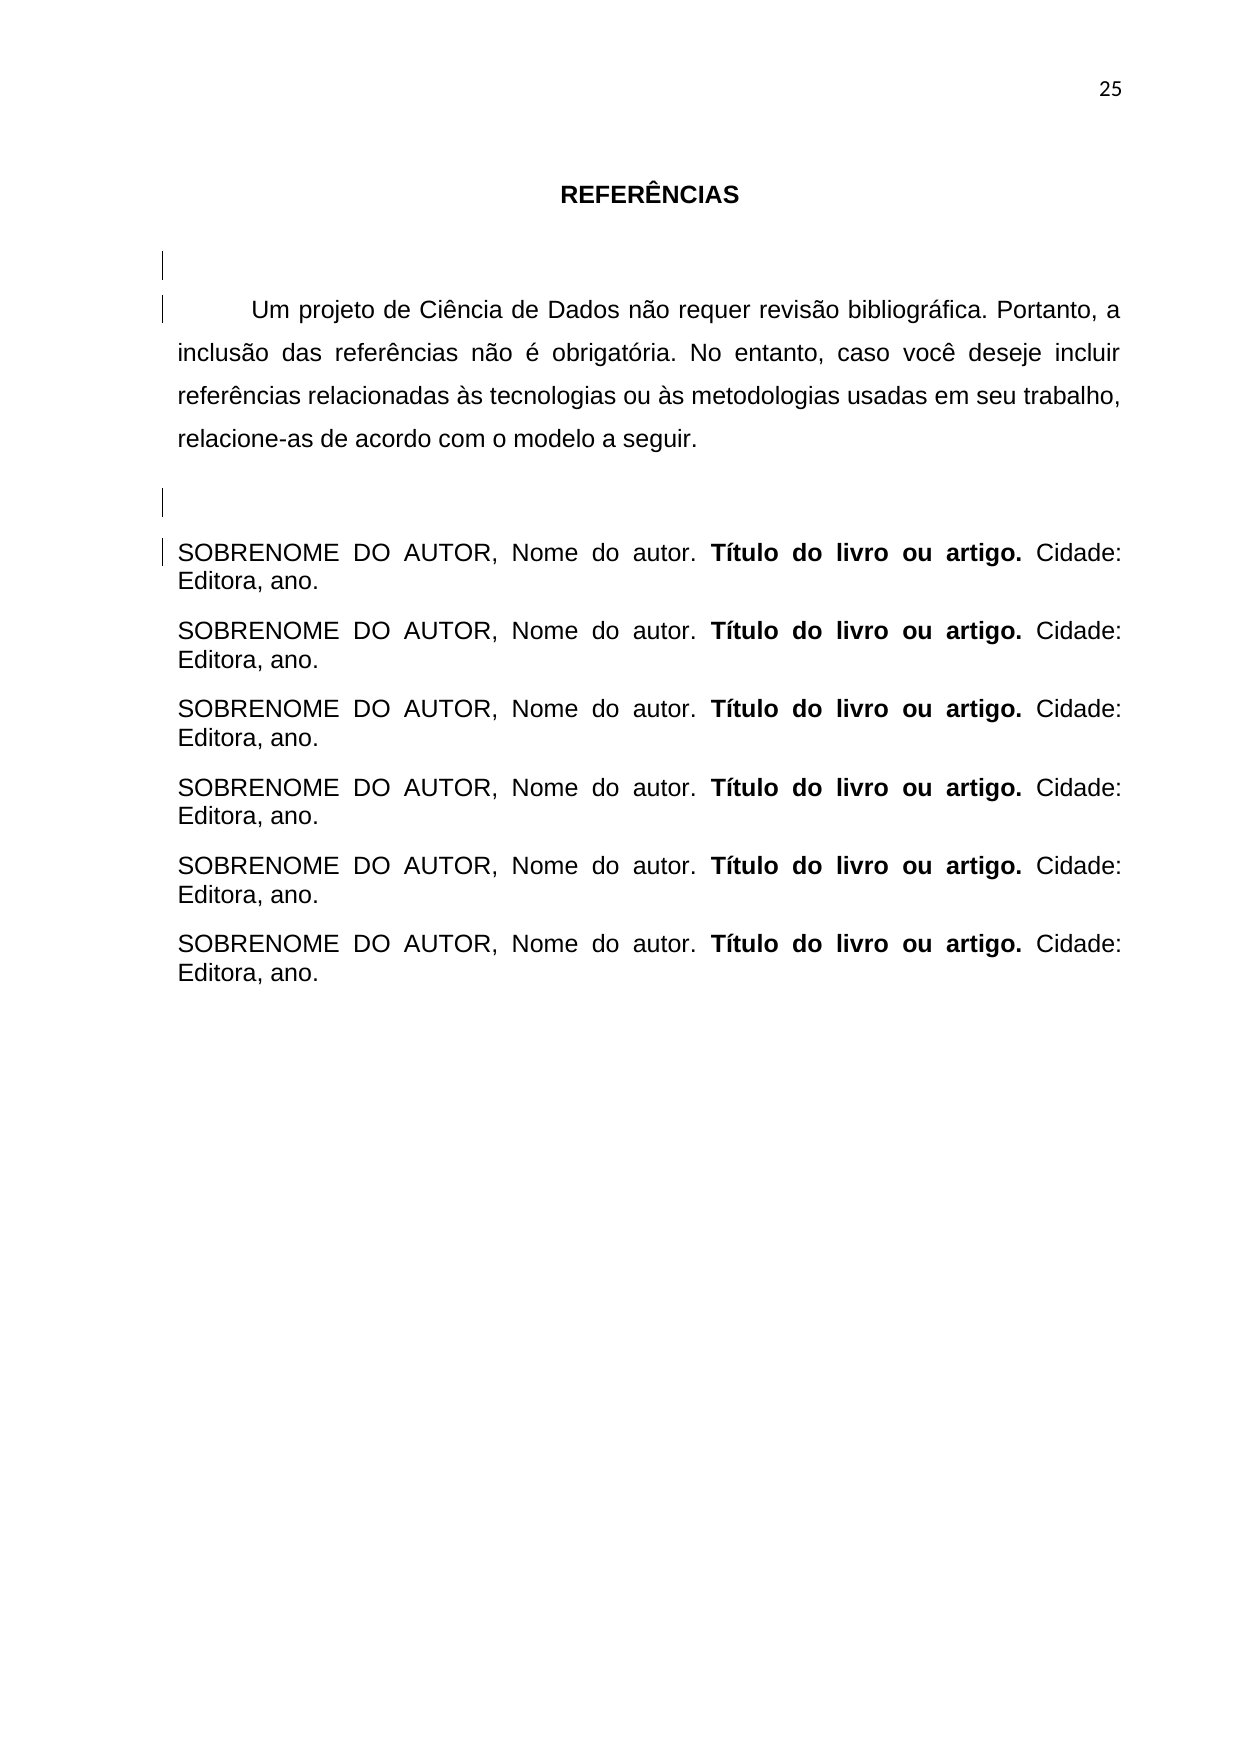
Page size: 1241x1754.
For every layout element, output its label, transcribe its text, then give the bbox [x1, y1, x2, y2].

text SOBRENOME DO AUTOR, Nome do autor. Título do livro ou artigo. Cidade: Editora, ano. [177, 616, 1122, 673]
text SOBRENOME DO AUTOR, Nome do autor. Título do livro ou artigo. Cidade: Editora, ano. [177, 929, 1122, 987]
subtitle REFERÊNCIAS [177, 179, 1122, 208]
text SOBRENOME DO AUTOR, Nome do autor. Título do livro ou artigo. Cidade: Editora, ano. [177, 772, 1122, 830]
text SOBRENOME DO AUTOR, Nome do autor. Título do livro ou artigo. Cidade: Editora, ano. [177, 694, 1122, 752]
text Um projeto de Ciência de Dados não requer revisão bibliográfica. Portanto, a inclusão das referências não é obrigatória. No entanto, caso você deseje incluir referências relacionadas às tecnologias ou às metodologias usadas em seu trabalho, relacione-as de acordo com o modelo a seguir. [177, 294, 1122, 453]
text SOBRENOME DO AUTOR, Nome do autor. Título do livro ou artigo. Cidade: Editora, ano. [177, 851, 1122, 908]
text SOBRENOME DO AUTOR, Nome do autor. Título do livro ou artigo. Cidade: Editora, ano. [177, 537, 1122, 595]
